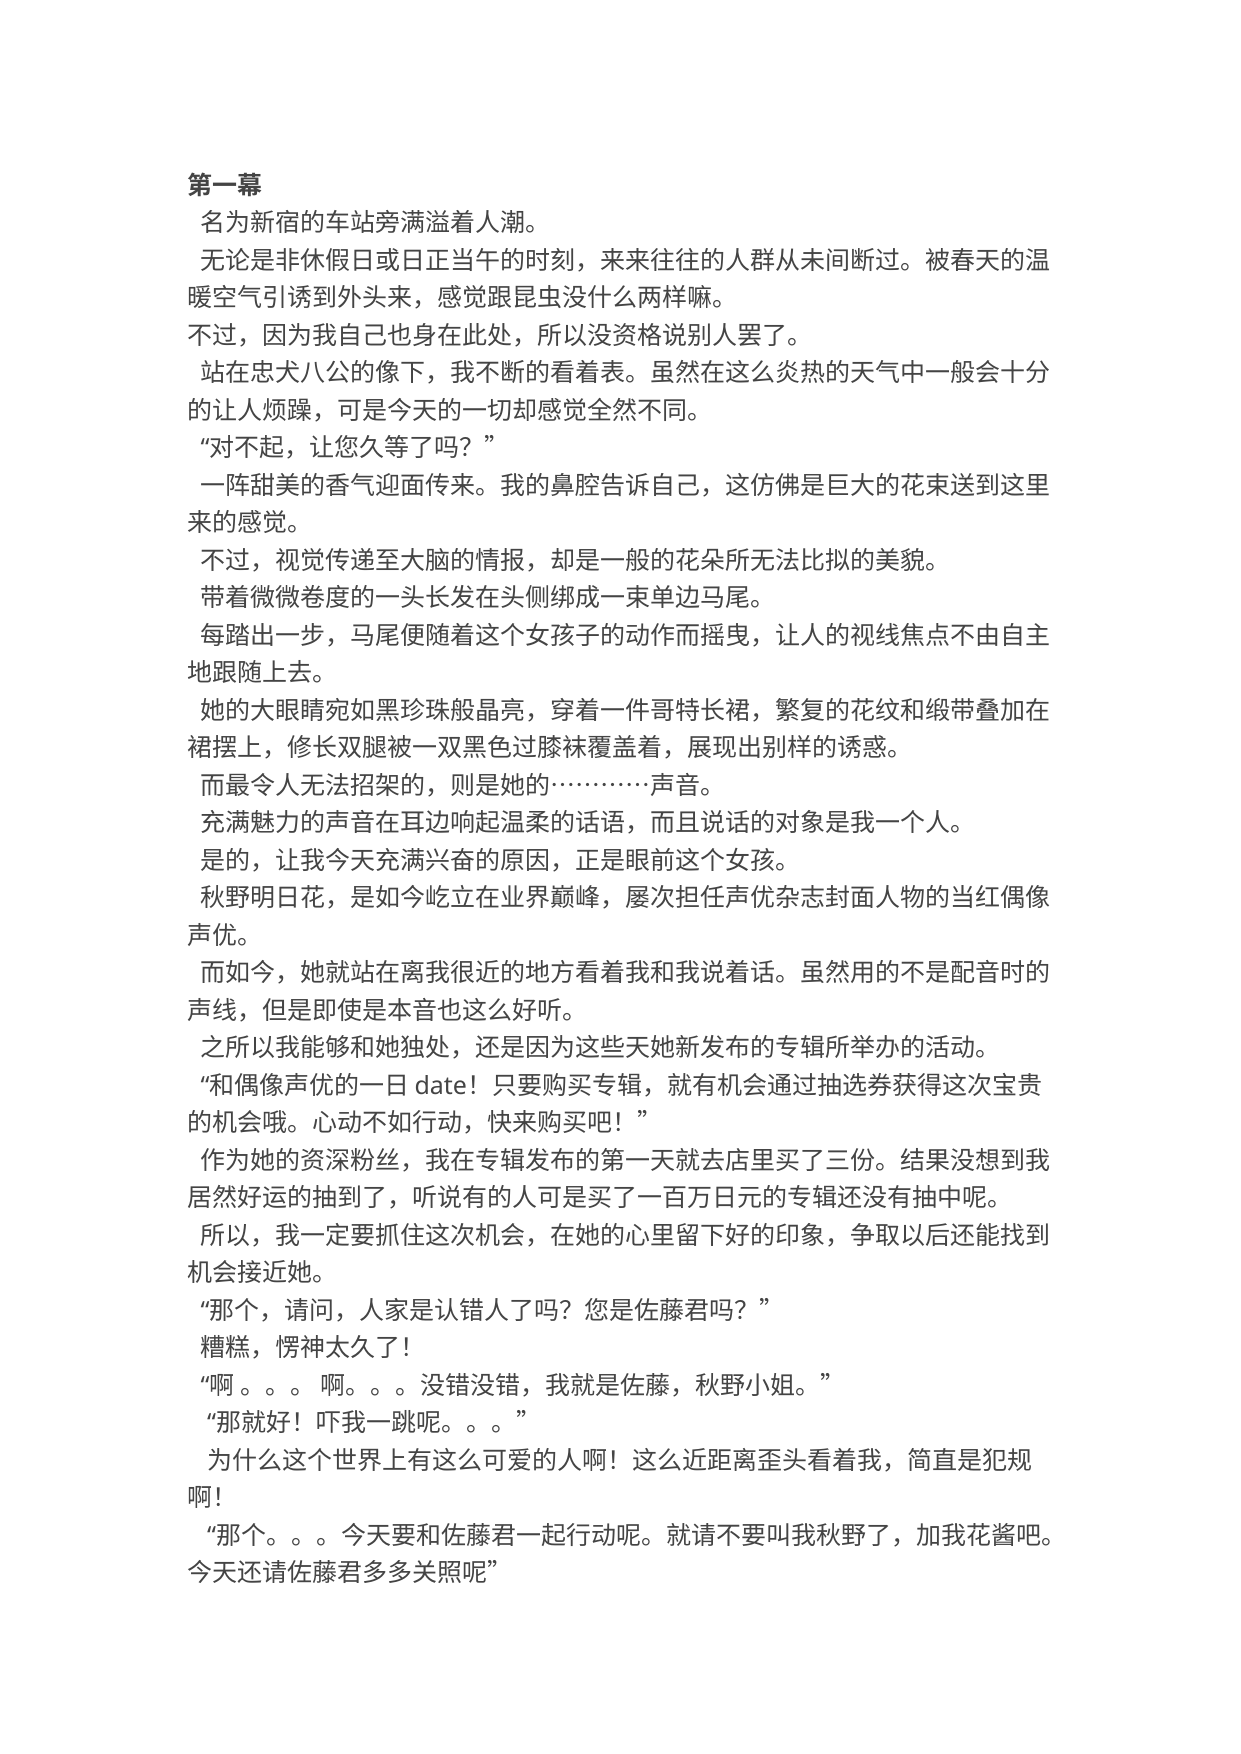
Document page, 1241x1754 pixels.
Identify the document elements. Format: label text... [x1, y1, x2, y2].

text 所以，我一定要抓住这次机会，在她的心里留下好的印象，争取以后还能找到机会接近她。 [187, 1214, 1053, 1289]
text 名为新宿的车站旁满溢着人潮。 [187, 202, 1053, 239]
text “对不起，让您久等了吗？” [187, 427, 1053, 464]
text 不过，视觉传递至大脑的情报，却是一般的花朵所无法比拟的美貌。 [187, 539, 1053, 577]
text 一阵甜美的香气迎面传来。我的鼻腔告诉自己，这仿佛是巨大的花束送到这里来的感觉。 [187, 464, 1053, 539]
text 带着微微卷度的一头长发在头侧绑成一束单边马尾。 [187, 577, 1053, 614]
text “那个。。。今天要和佐藤君一起行动呢。就请不要叫我秋野了，加我花酱吧。今天还请佐藤君多多关照呢” [187, 1514, 1053, 1589]
text 无论是非休假日或日正当午的时刻，来来往往的人群从未间断过。被春天的温暖空气引诱到外头来，感觉跟昆虫没什么两样嘛。 [187, 239, 1053, 314]
text 作为她的资深粉丝，我在专辑发布的第一天就去店里买了三份。结果没想到我居然好运的抽到了，听说有的人可是买了一百万日元的专辑还没有抽中呢。 [187, 1139, 1053, 1214]
text “和偶像声优的一日date！只要购买专辑，就有机会通过抽选券获得这次宝贵的机会哦。心动不如行动，快来购买吧！” [187, 1064, 1053, 1139]
text “那就好！吓我一跳呢。。。” [187, 1402, 1053, 1439]
text “啊 。。。 啊。。。没错没错，我就是佐藤，秋野小姐。” [187, 1364, 1053, 1402]
text 每踏出一步，马尾便随着这个女孩子的动作而摇曳，让人的视线焦点不由自主地跟随上去。 [187, 614, 1053, 689]
text “那个，请问，人家是认错人了吗？您是佐藤君吗？” [187, 1289, 1053, 1327]
text 她的大眼睛宛如黑珍珠般晶亮，穿着一件哥特长裙，繁复的花纹和缎带叠加在裙摆上，修长双腿被一双黑色过膝袜覆盖着，展现出别样的诱惑。 [187, 689, 1053, 764]
text 糟糕，愣神太久了！ [187, 1327, 1053, 1364]
text 而最令人无法招架的，则是她的…………声音。 [187, 764, 1053, 802]
text 站在忠犬八公的像下，我不断的看着表。虽然在这么炎热的天气中一般会十分的让人烦躁，可是今天的一切却感觉全然不同。 [187, 352, 1053, 427]
text 是的，让我今天充满兴奋的原因，正是眼前这个女孩。 [187, 839, 1053, 877]
text 第一幕 [187, 164, 1053, 202]
text 秋野明日花，是如今屹立在业界巅峰，屡次担任声优杂志封面人物的当红偶像声优。 [187, 877, 1053, 952]
text 为什么这个世界上有这么可爱的人啊！这么近距离歪头看着我，简直是犯规啊！ [187, 1439, 1053, 1514]
text 之所以我能够和她独处，还是因为这些天她新发布的专辑所举办的活动。 [187, 1027, 1053, 1064]
text 不过，因为我自己也身在此处，所以没资格说别人罢了。 [187, 314, 1053, 352]
text 充满魅力的声音在耳边响起温柔的话语，而且说话的对象是我一个人。 [187, 802, 1053, 839]
text 而如今，她就站在离我很近的地方看着我和我说着话。虽然用的不是配音时的声线，但是即使是本音也这么好听。 [187, 952, 1053, 1027]
